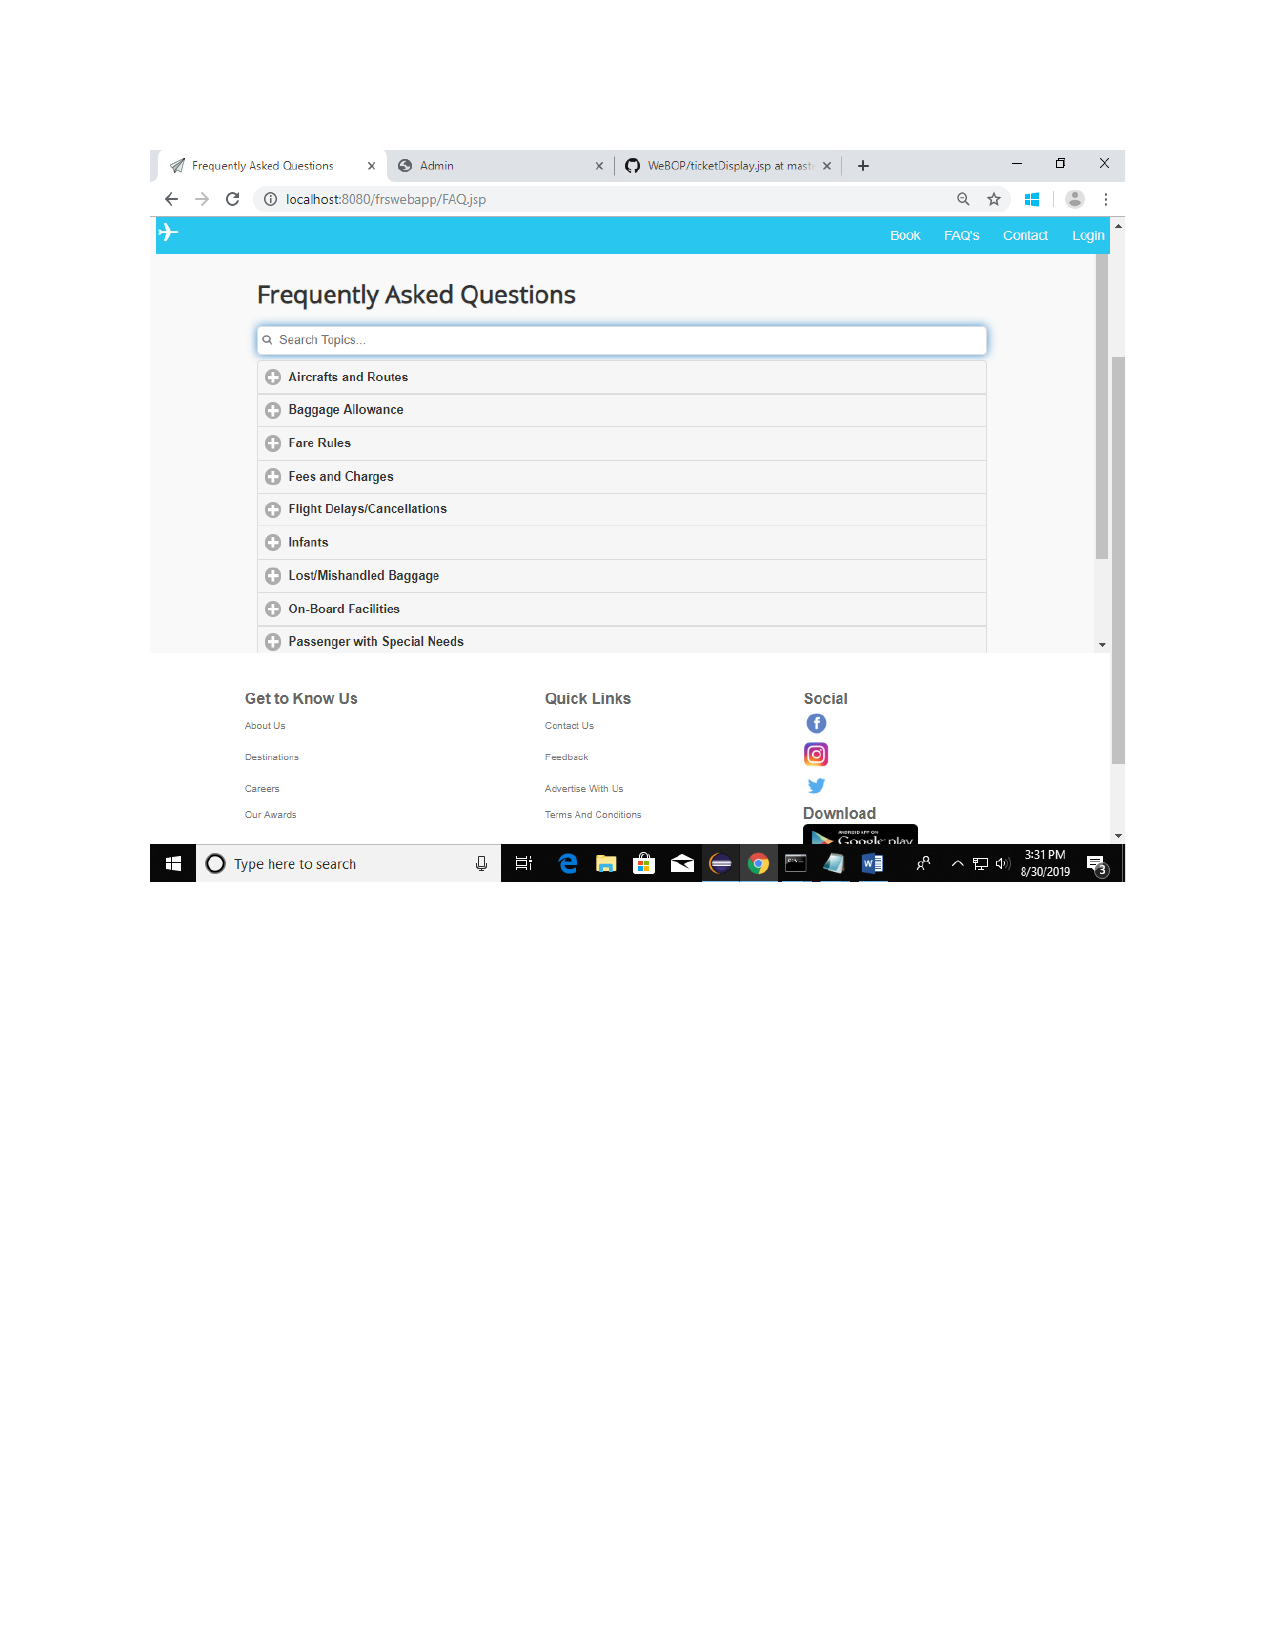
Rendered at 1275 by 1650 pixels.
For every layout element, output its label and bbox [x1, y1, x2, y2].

picture [150, 150, 1125, 882]
